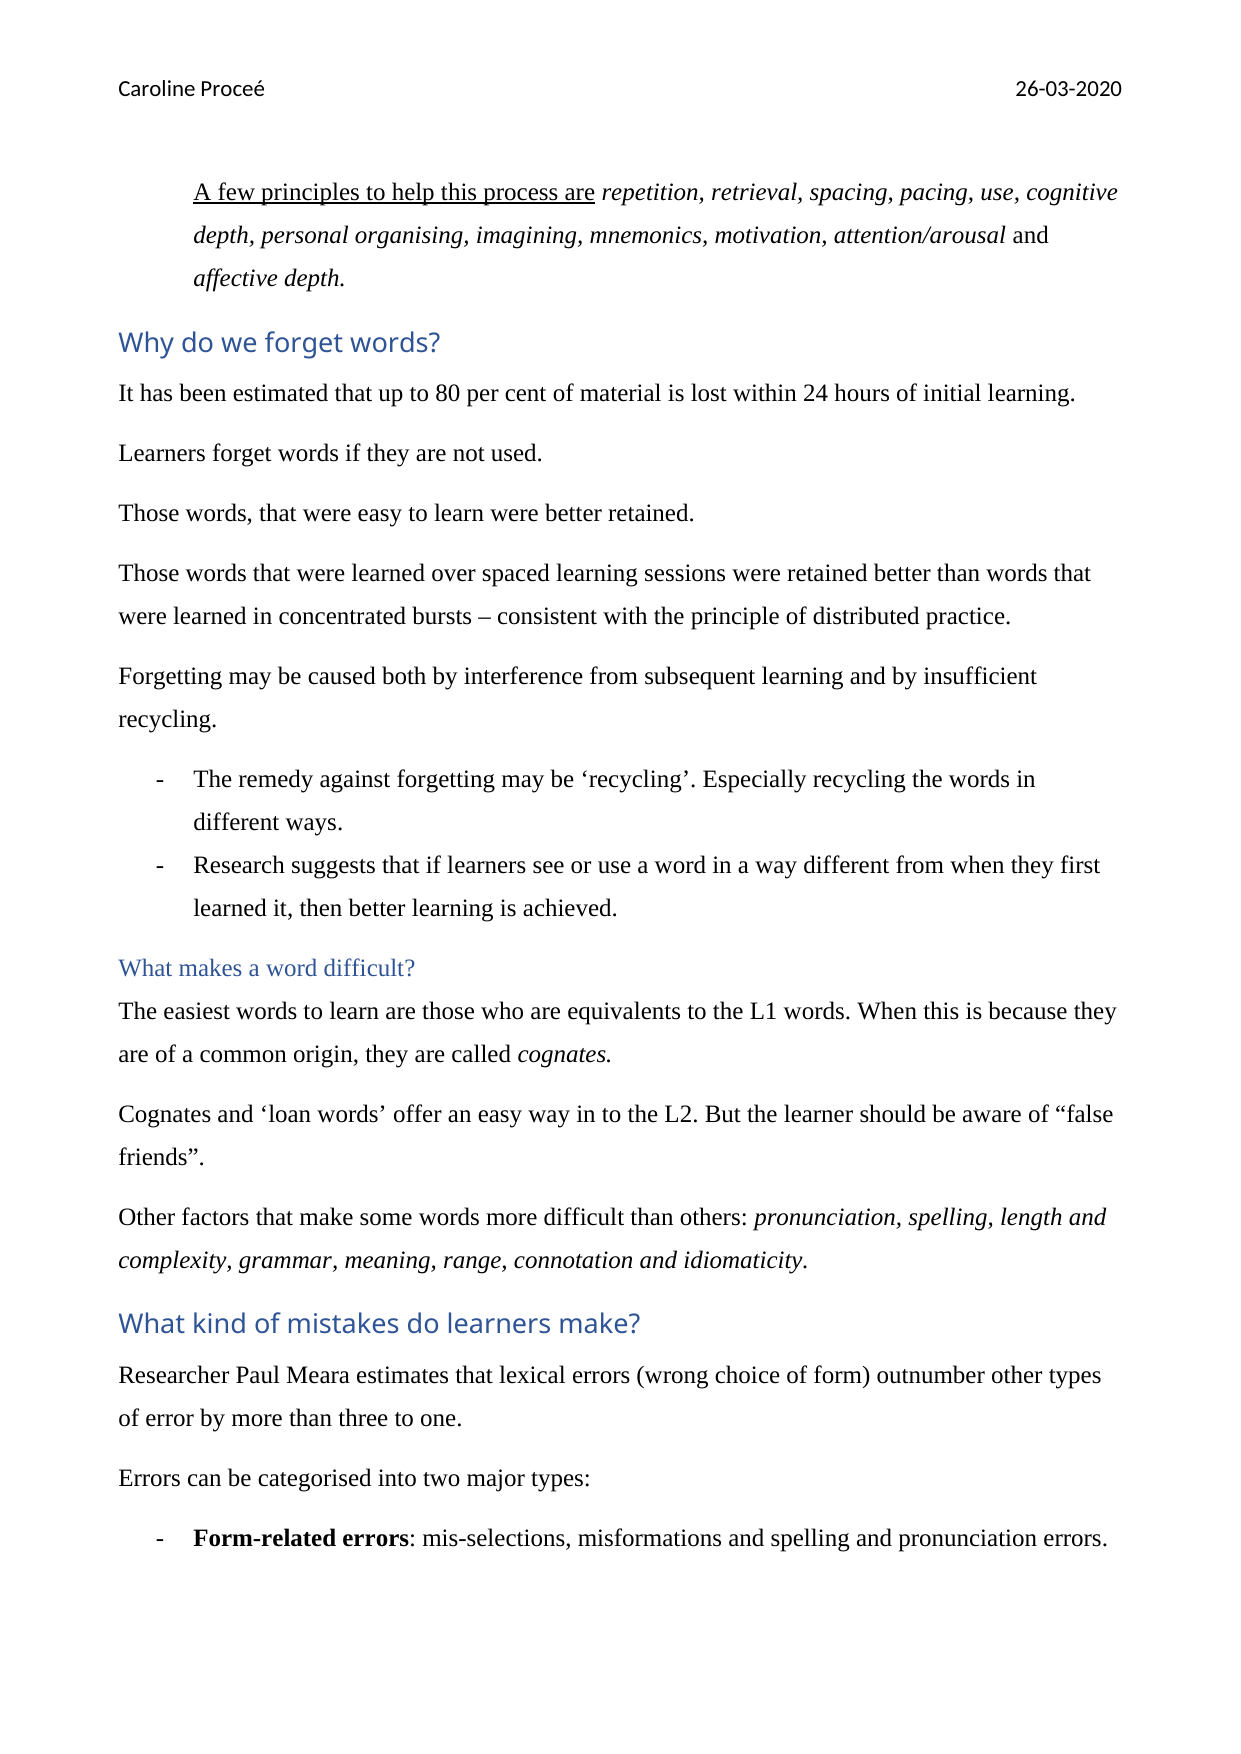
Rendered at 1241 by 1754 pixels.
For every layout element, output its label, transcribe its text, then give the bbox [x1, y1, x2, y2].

subtitle Why do we forget words? [118, 323, 1122, 360]
subtitle What makes a word difficult? [118, 953, 1122, 982]
list The remedy against forgetting may be ‘recycling’. Especially recycling the words in different ways. [156, 764, 1122, 836]
text Learners forget words if they are not used. [118, 438, 1122, 467]
text Cognates and ‘loan words’ offer an easy way in to the L2. But the learner should be aware of “false friends”. [118, 1099, 1122, 1171]
text Those words, that were easy to learn were better retained. [118, 498, 1122, 527]
text It has been estimated that up to 80 per cent of material is lost within 24 hours of initial learning. [118, 378, 1122, 407]
text Researcher Paul Meara estimates that lexical errors (wrong choice of form) outnumber other types of error by more than three to one. [118, 1360, 1122, 1432]
text Other factors that make some words more difficult than others: pronunciation, spelling, length and complexity, grammar, meaning, range, connotation and idiomaticity. [118, 1202, 1122, 1274]
text Errors can be categorised into two major types: [118, 1463, 1122, 1492]
list Research suggests that if learners see or use a word in a way different from when they first learned it, then better learning is achieved. [156, 850, 1122, 922]
text Those words that were learned over spaced learning sessions were retained better than words that were learned in concentrated bursts – consistent with the principle of distributed practice. [118, 558, 1122, 630]
text The easiest words to learn are those who are equivalents to the L1 words. When this is because they are of a common origin, they are called cognates. [118, 996, 1122, 1068]
list Form-related errors: mis-selections, misformations and spelling and pronunciation errors. [156, 1523, 1122, 1552]
subtitle What kind of mistakes do learners make? [118, 1305, 1122, 1342]
list A few principles to help this process are repetition, retrieval, spacing, pacing, use, cognitive depth, personal organising, imagining, mnemonics, motivation, attention/arousal and affective depth. [193, 177, 1122, 292]
text Forgetting may be caused both by interference from subsequent learning and by insufficient recycling. [118, 661, 1122, 733]
